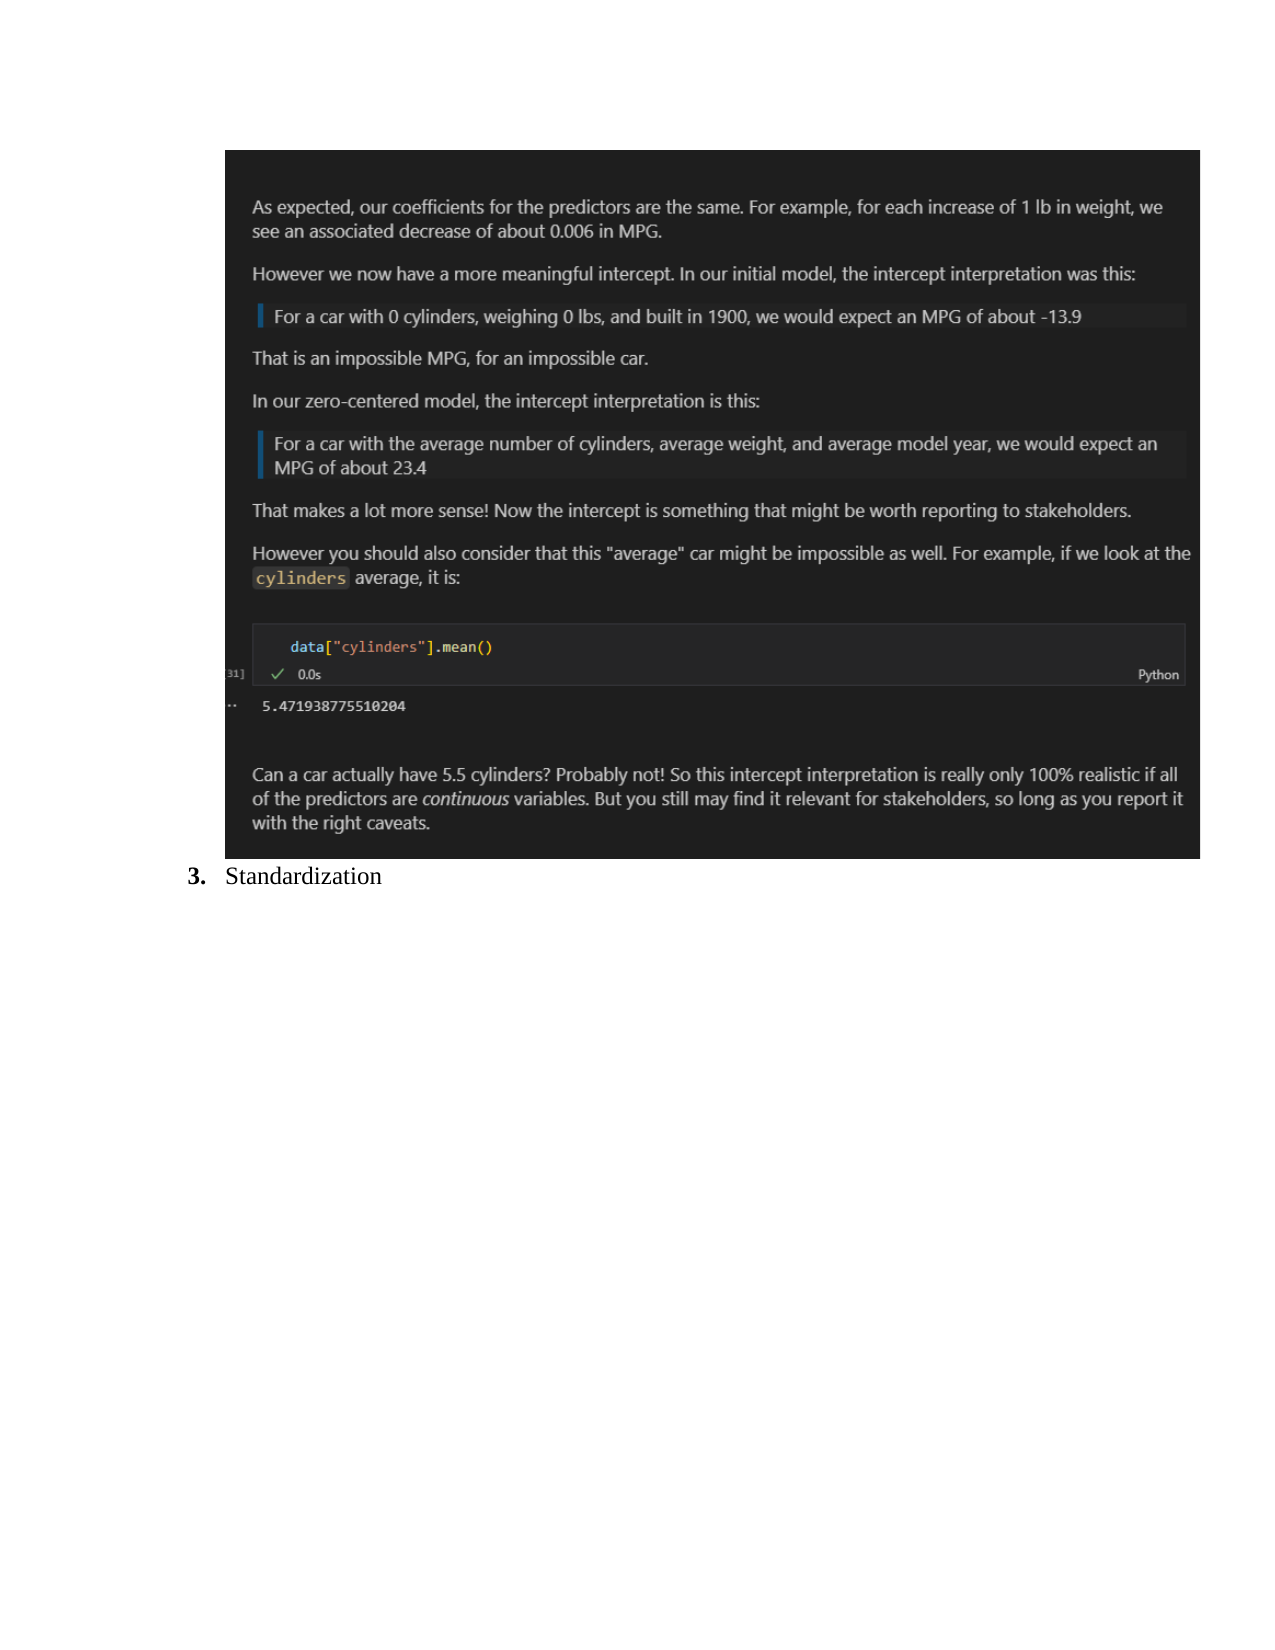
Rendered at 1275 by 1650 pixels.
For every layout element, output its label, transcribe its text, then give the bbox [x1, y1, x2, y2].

list Standardization [187, 861, 1125, 890]
picture [225, 150, 1200, 859]
